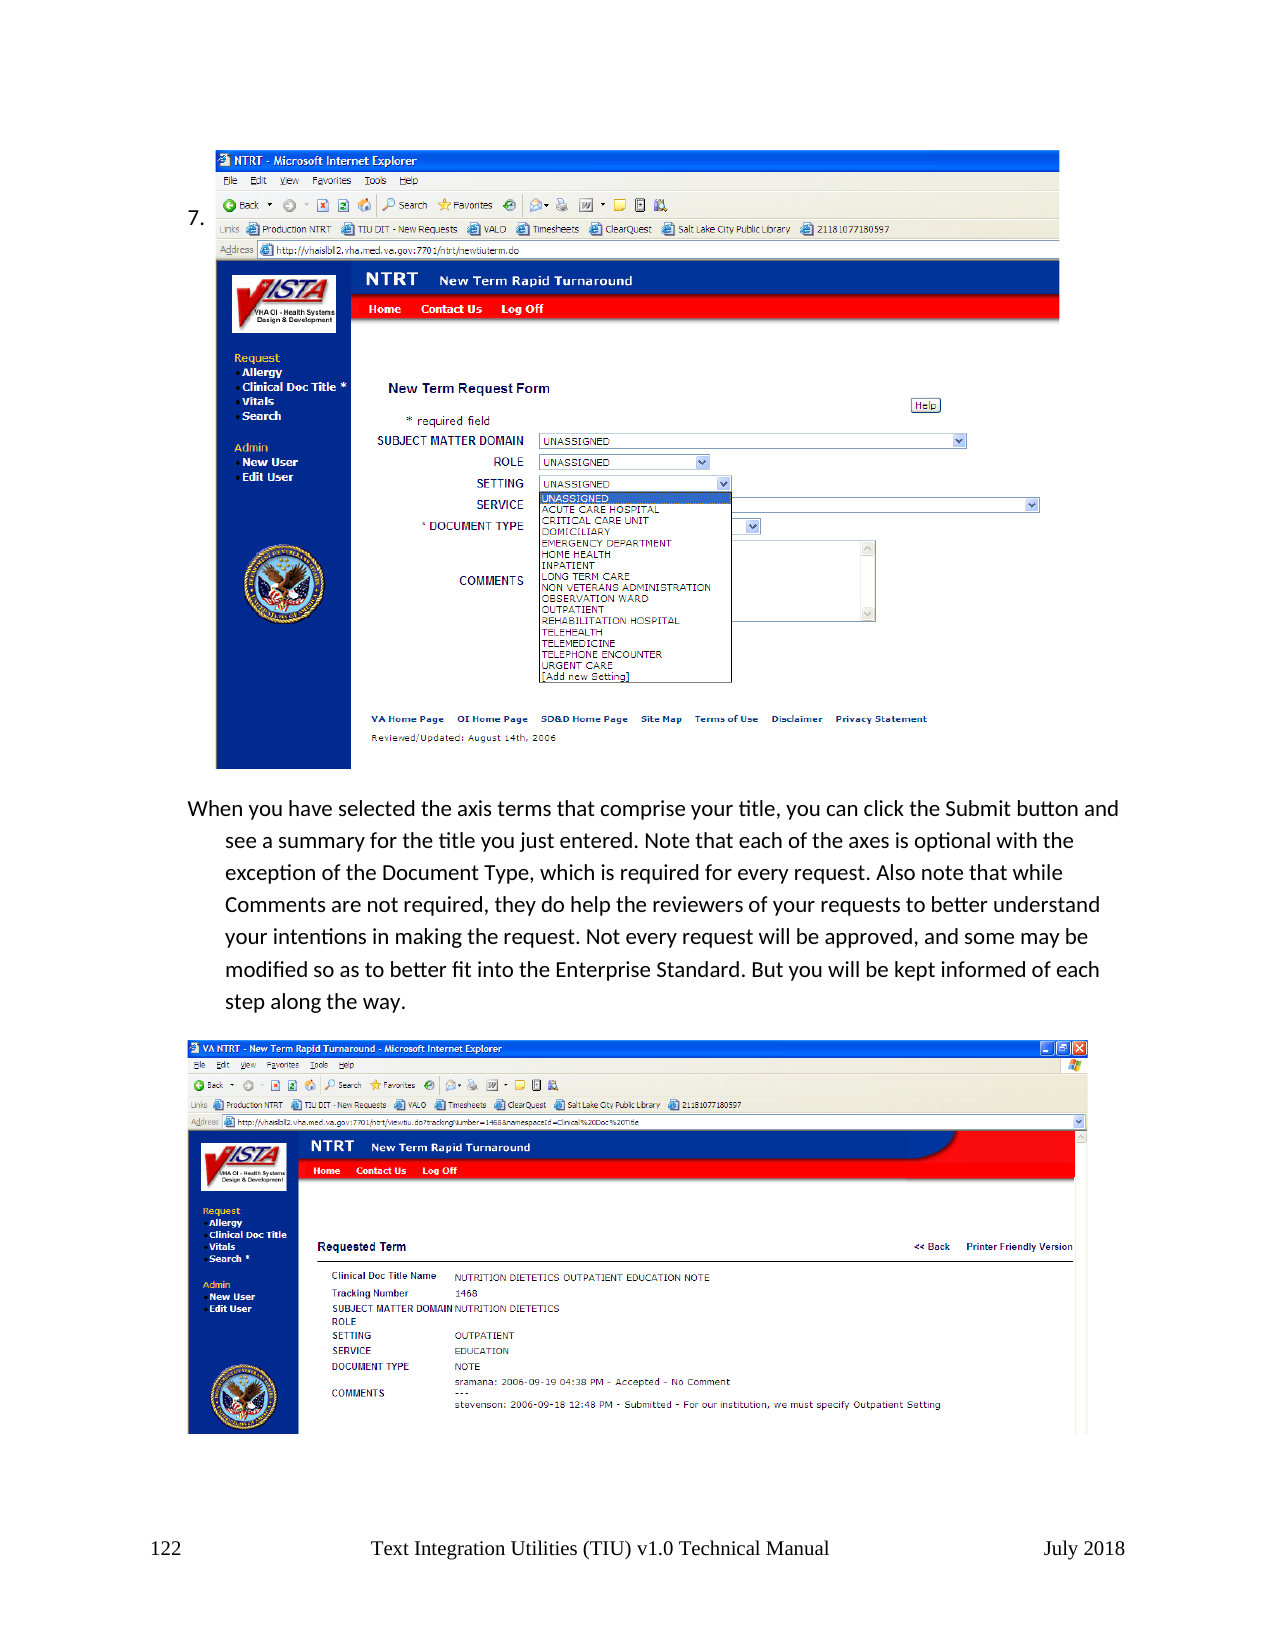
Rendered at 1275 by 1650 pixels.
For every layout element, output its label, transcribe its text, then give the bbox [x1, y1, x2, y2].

picture [215, 150, 1060, 769]
picture [187, 1040, 1088, 1434]
